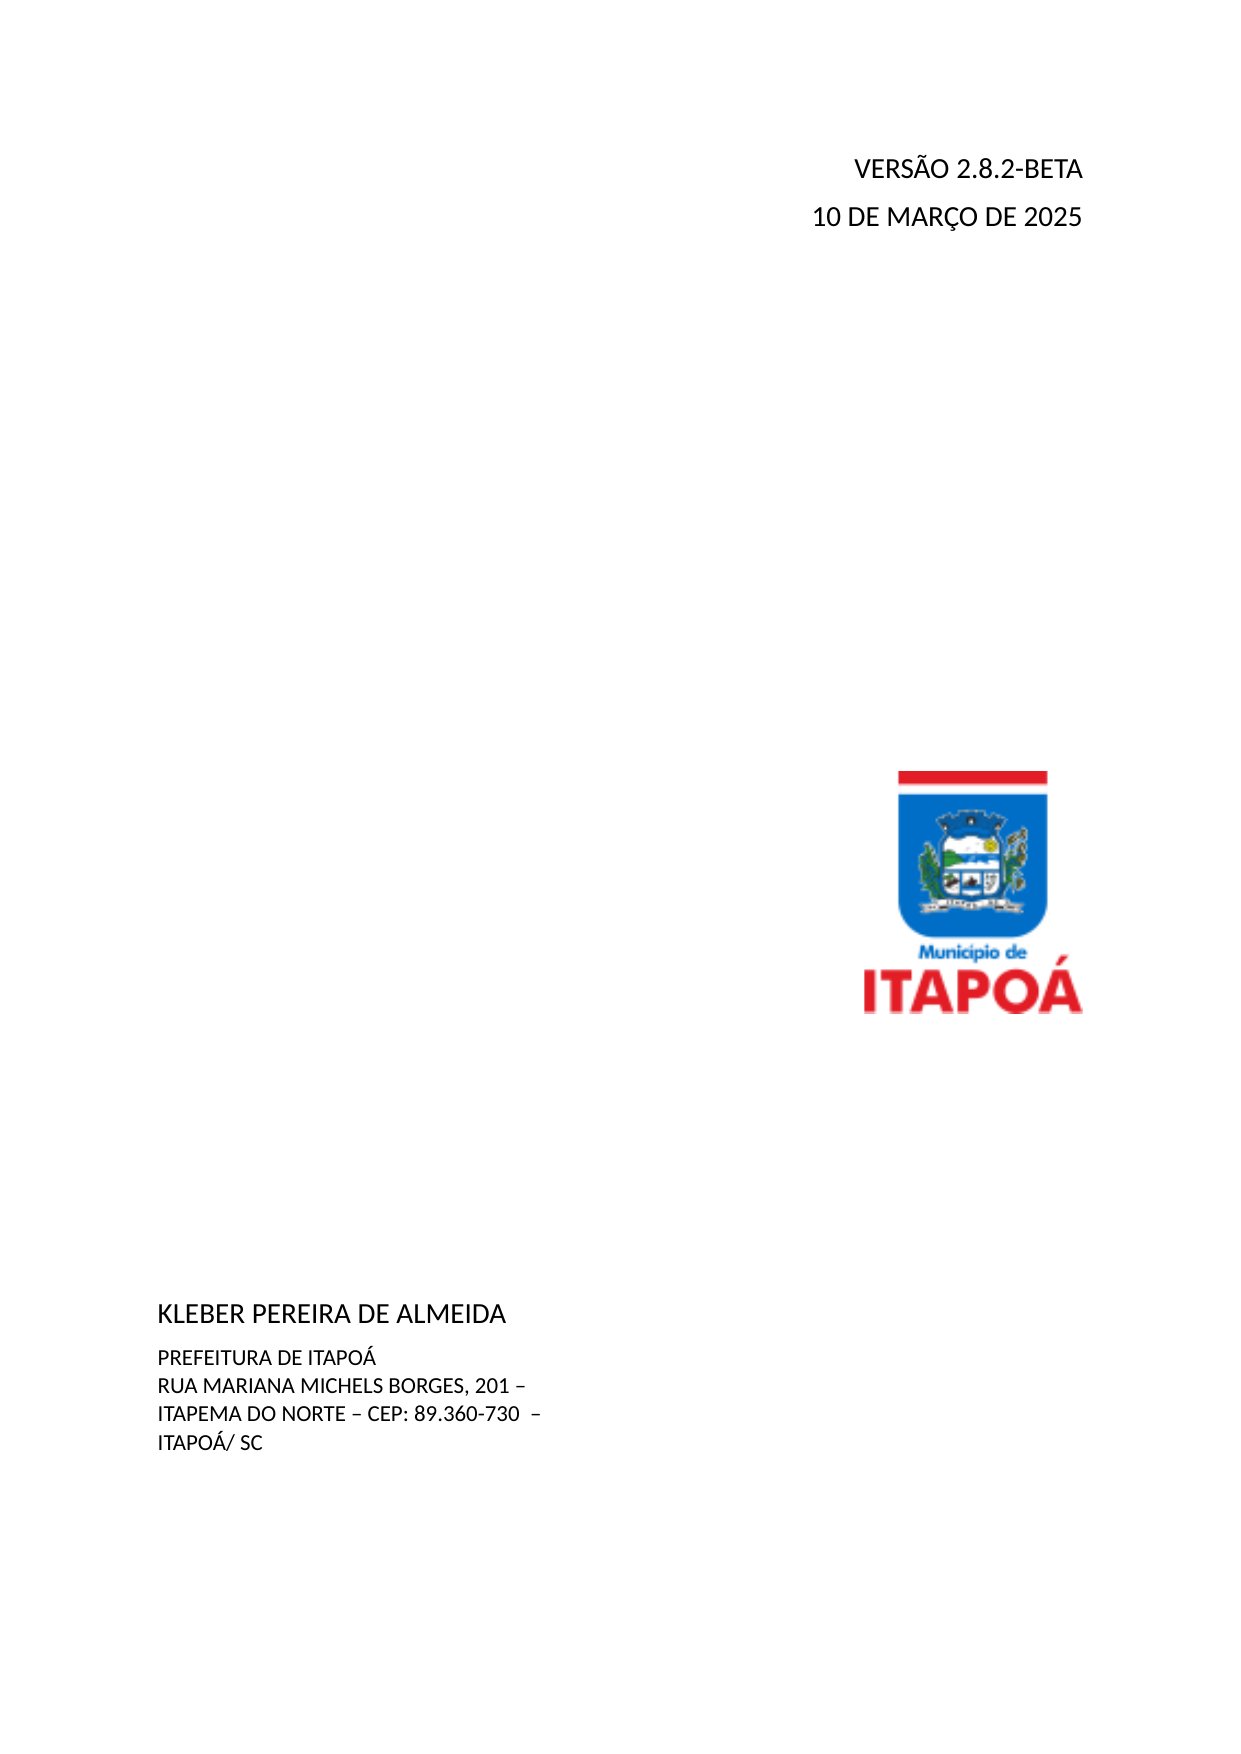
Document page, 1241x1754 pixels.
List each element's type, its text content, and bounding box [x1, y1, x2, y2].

picture [864, 771, 1083, 1014]
subtitle 2.8.2-betA [157, 150, 1083, 186]
subtitle 10 DE março DE 2025 [157, 198, 1083, 234]
